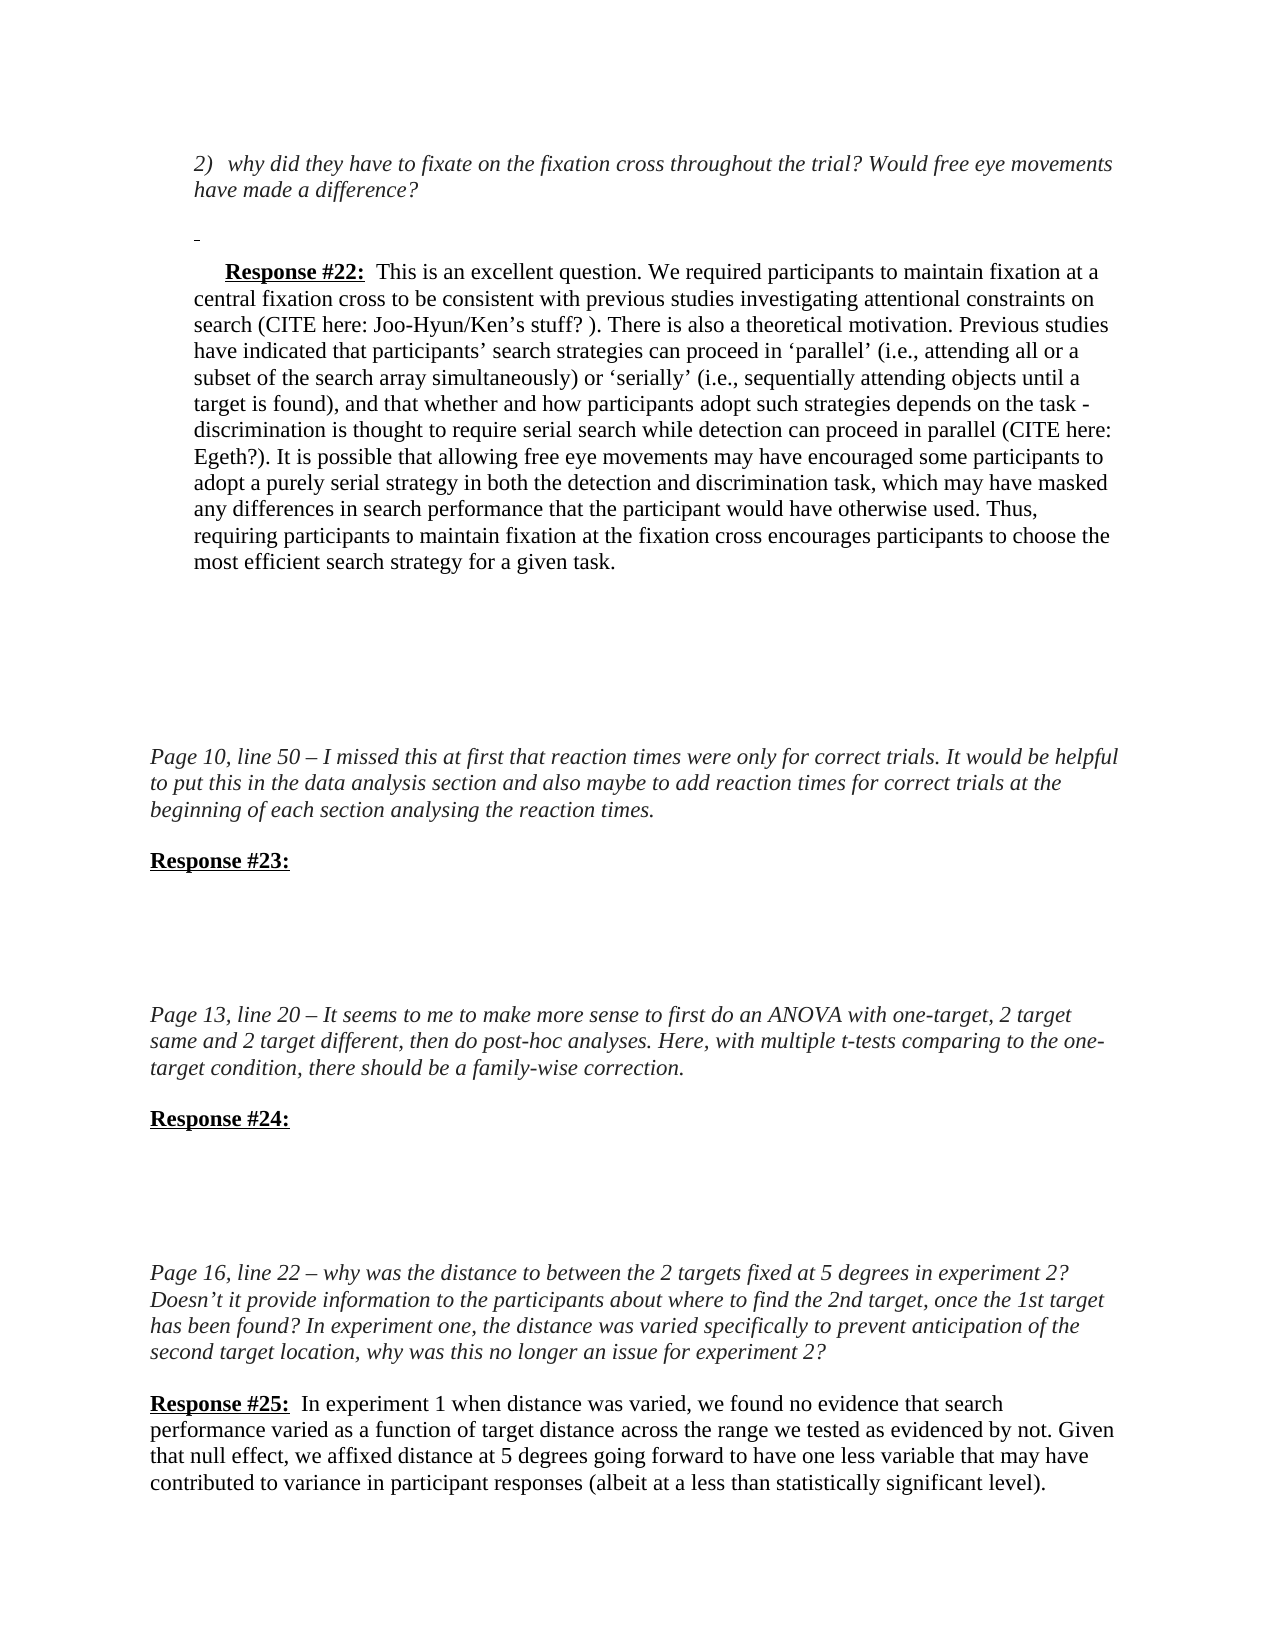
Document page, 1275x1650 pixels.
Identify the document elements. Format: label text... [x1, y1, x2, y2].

text Response #24: [150, 1105, 1125, 1132]
text Response #25: In experiment 1 when distance was varied, we found no evidence that search performance varied as a function of target distance across the range we tested as evidenced by not. Given that null effect, we affixed distance at 5 degrees going forward to have one less variable that may have contributed to variance in participant responses (albeit at a less than statistically significant level). [150, 1390, 1125, 1495]
text Response #23: [150, 847, 1125, 873]
text Response #22: This is an excellent question. We required participants to maintain fixation at a central fixation cross to be consistent with previous studies investigating attentional constraints on search (CITE here: Joo-Hyun/Ken’s stuff? ). There is also a theoretical motivation. Previous studies have indicated that participants’ search strategies can proceed in ‘parallel’ (i.e., attending all or a subset of the search array simultaneously) or ‘serially’ (i.e., sequentially attending objects until a target is found), and that whether and how participants adopt such strategies depends on the task - discrimination is thought to require serial search while detection can proceed in parallel (CITE here: Egeth?). It is possible that allowing free eye movements may have encouraged some participants to adopt a purely serial strategy in both the detection and discrimination task, which may have masked any differences in search performance that the participant would have otherwise used. Thus, requiring participants to maintain fixation at the fixation cross encourages participants to choose the most efficient search strategy for a given task. [194, 258, 1125, 574]
text Page 16, line 22 – why was the distance to between the 2 targets fixed at 5 degrees in experiment 2? Doesn’t it provide information to the participants about where to find the 2nd target, once the 1st target has been found? In experiment one, the distance was varied specifically to prevent anticipation of the second target location, why was this no longer an issue for experiment 2? [150, 1259, 1125, 1365]
text 2) why did they have to fixate on the fixation cross throughout the trial? Would free eye movements have made a difference? [418, 150, 1125, 203]
text Page 10, line 50 – I missed this at first that reaction times were only for correct trials. It would be helpful to put this in the data analysis section and also maybe to add reaction times for correct trials at the beginning of each section analysing the reaction times. [150, 743, 1125, 822]
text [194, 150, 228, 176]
text Page 13, line 20 – It seems to me to make more sense to first do an ANOVA with one-target, 2 target same and 2 target different, then do post-hoc analyses. Here, with multiple t-tests comparing to the one-target condition, there should be a family-wise correction. [685, 1001, 1125, 1080]
